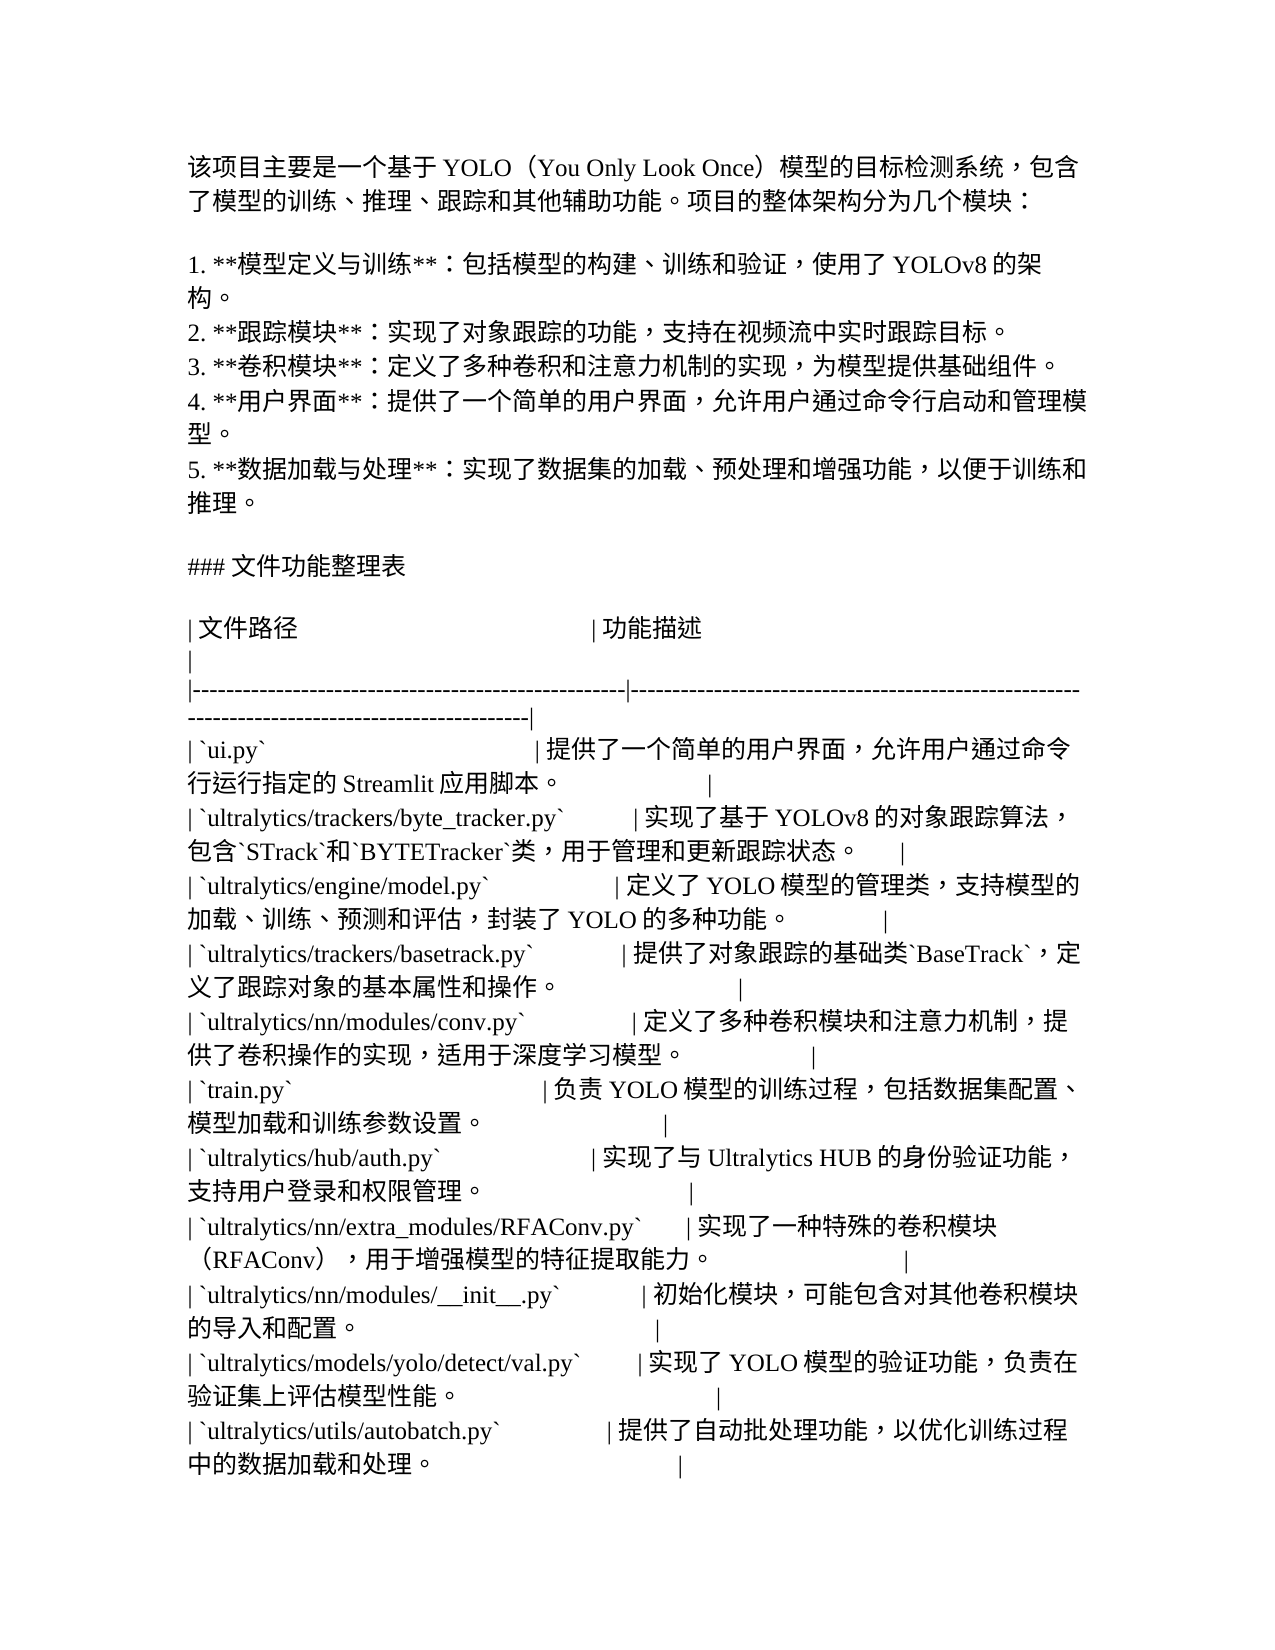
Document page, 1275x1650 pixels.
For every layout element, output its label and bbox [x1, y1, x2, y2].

text [187, 150, 1087, 1481]
